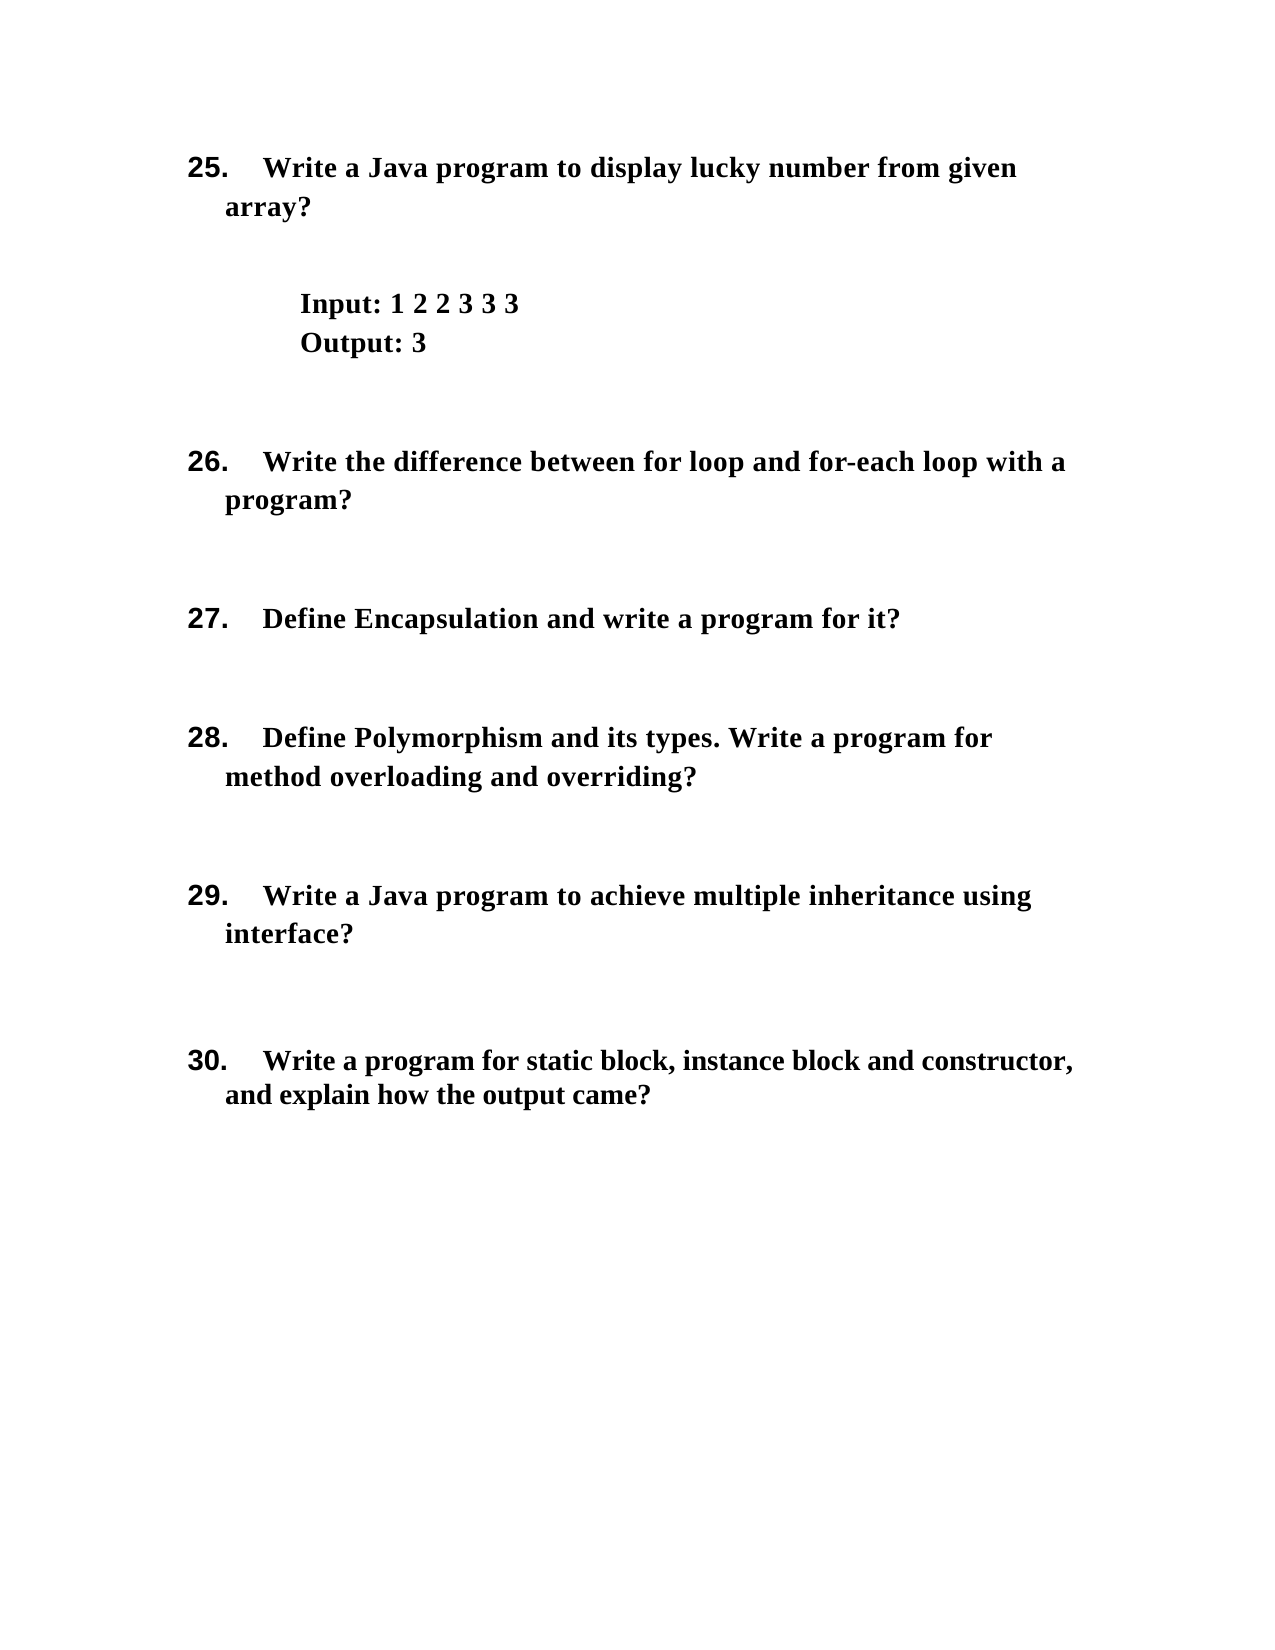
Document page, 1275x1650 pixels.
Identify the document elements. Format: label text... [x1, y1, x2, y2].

list Write a Java program to display lucky number from given array? [187, 150, 1087, 222]
list Define Polymorphism and its types. Write a program for method overloading and overriding? [187, 720, 1087, 792]
list Write a Java program to achieve multiple inheritance using interface? [187, 877, 1087, 950]
text Input: 1 2 2 3 3 3 Output: 3 [300, 248, 1087, 359]
list Define Encapsulation and write a program for it? [187, 601, 1087, 635]
list Write a program for static block, instance block and constructor, and explain how the output came? [187, 1043, 1087, 1110]
list Write the difference between for loop and for-each loop with a program? [187, 444, 1087, 516]
